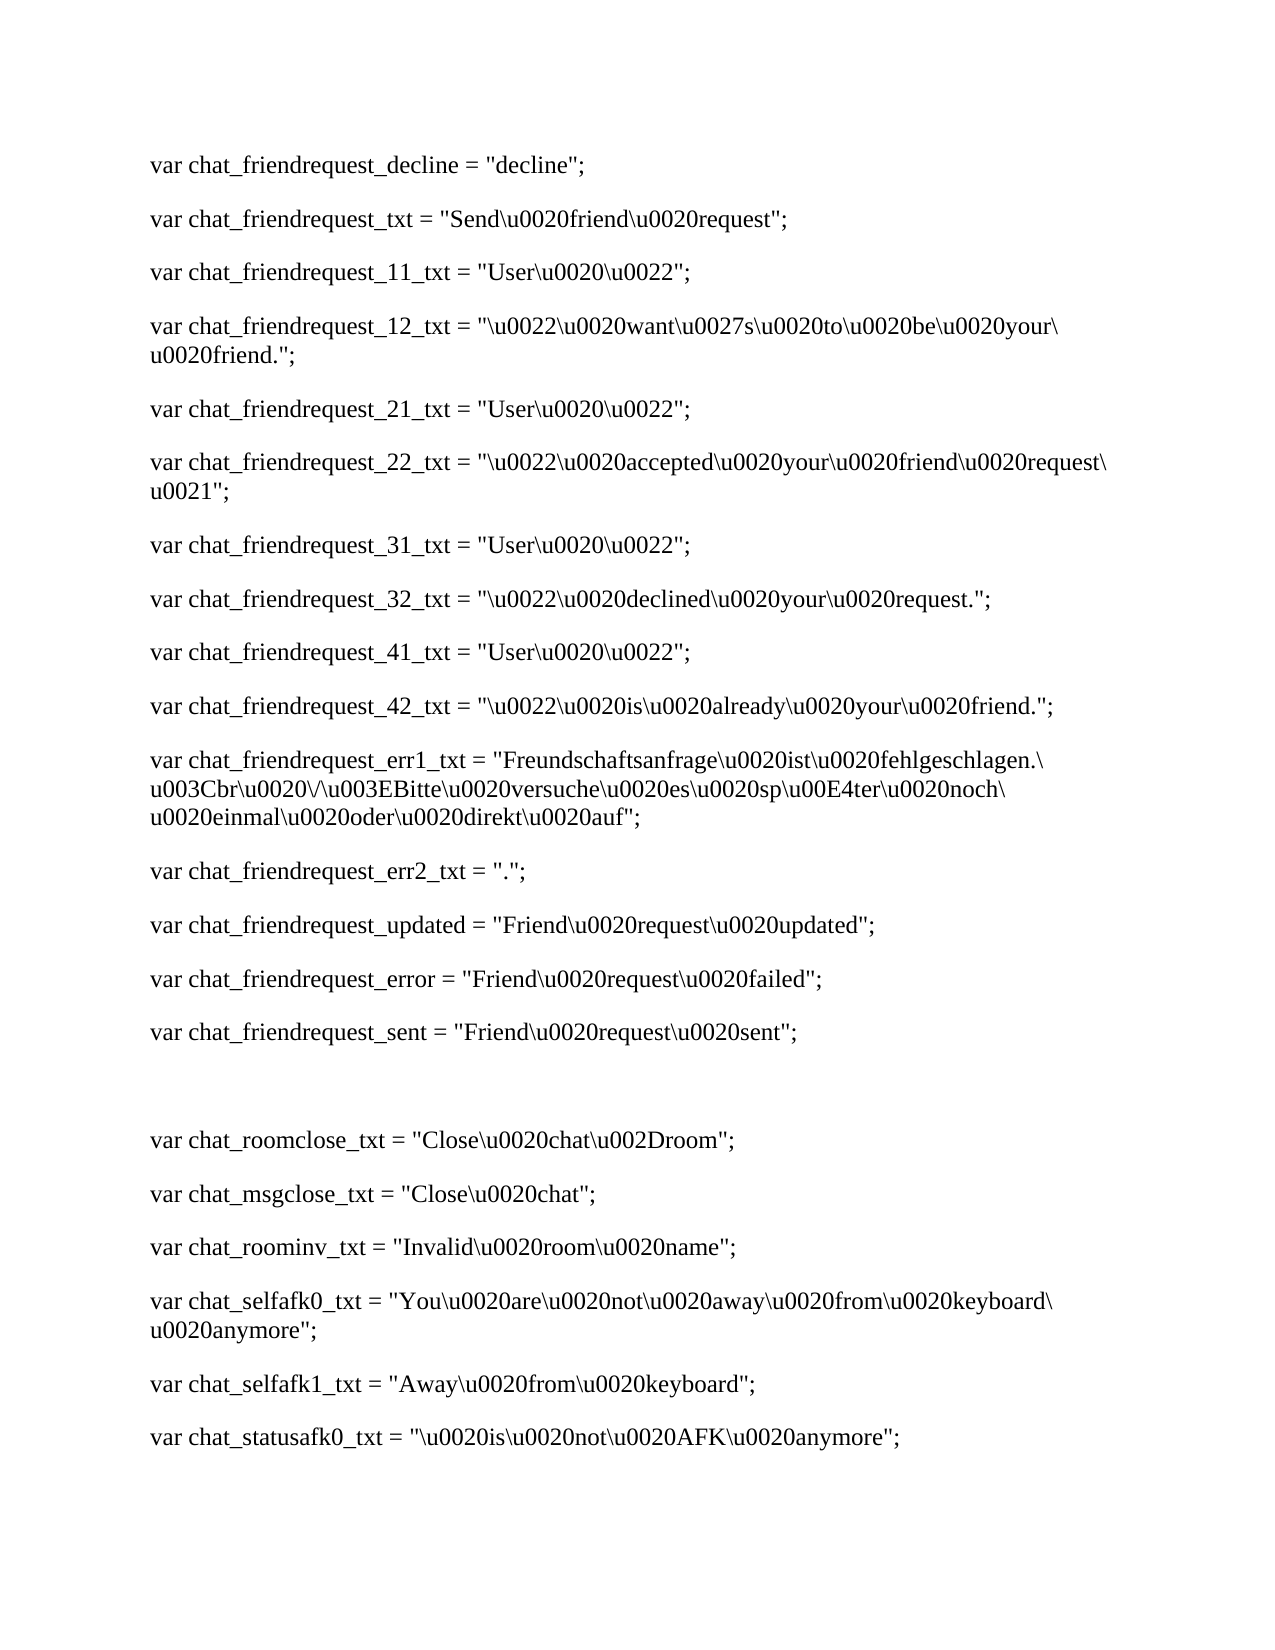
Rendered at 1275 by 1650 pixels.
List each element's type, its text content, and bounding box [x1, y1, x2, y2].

text var chat_friendrequest_err1_txt = "Freundschaftsanfrage\u0020ist\u0020fehlgeschlagen.\u003Cbr\u0020\/\u003EBitte\u0020versuche\u0020es\u0020sp\u00E4ter\u0020noch\u0020einmal\u0020oder\u0020direkt\u0020auf"; [150, 745, 1125, 831]
text var chat_friendrequest_22_txt = "\u0022\u0020accepted\u0020your\u0020friend\u0020request\u0021"; [150, 447, 1125, 505]
text var chat_friendrequest_32_txt = "\u0022\u0020declined\u0020your\u0020request."; [150, 584, 1125, 612]
text var chat_msgclose_txt = "Close\u0020chat"; [150, 1179, 1125, 1207]
text var chat_friendrequest_21_txt = "User\u0020\u0022"; [150, 394, 1125, 422]
text var chat_friendrequest_41_txt = "User\u0020\u0022"; [150, 637, 1125, 666]
text var chat_friendrequest_updated = "Friend\u0020request\u0020updated"; [150, 910, 1125, 939]
text var chat_statusafk0_txt = "\u0020is\u0020not\u0020AFK\u0020anymore"; [150, 1422, 1125, 1451]
text var chat_selfafk1_txt = "Away\u0020from\u0020keyboard"; [150, 1369, 1125, 1397]
text var chat_roominv_txt = "Invalid\u0020room\u0020name"; [150, 1232, 1125, 1261]
text var chat_friendrequest_12_txt = "\u0022\u0020want\u0027s\u0020to\u0020be\u0020your\u0020friend."; [150, 311, 1125, 369]
text var chat_friendrequest_sent = "Friend\u0020request\u0020sent"; [150, 1017, 1125, 1046]
text var chat_friendrequest_31_txt = "User\u0020\u0022"; [150, 530, 1125, 559]
text var chat_friendrequest_decline = "decline"; [150, 150, 1125, 179]
text var chat_friendrequest_txt = "Send\u0020friend\u0020request"; [150, 204, 1125, 232]
text var chat_friendrequest_42_txt = "\u0022\u0020is\u0020already\u0020your\u0020friend."; [150, 691, 1125, 720]
text var chat_roomclose_txt = "Close\u0020chat\u002Droom"; [150, 1125, 1125, 1154]
text var chat_friendrequest_err2_txt = "."; [150, 856, 1125, 885]
text var chat_selfafk0_txt = "You\u0020are\u0020not\u0020away\u0020from\u0020keyboard\u0020anymore"; [150, 1286, 1125, 1344]
text var chat_friendrequest_11_txt = "User\u0020\u0022"; [150, 257, 1125, 286]
text var chat_friendrequest_error = "Friend\u0020request\u0020failed"; [150, 964, 1125, 992]
